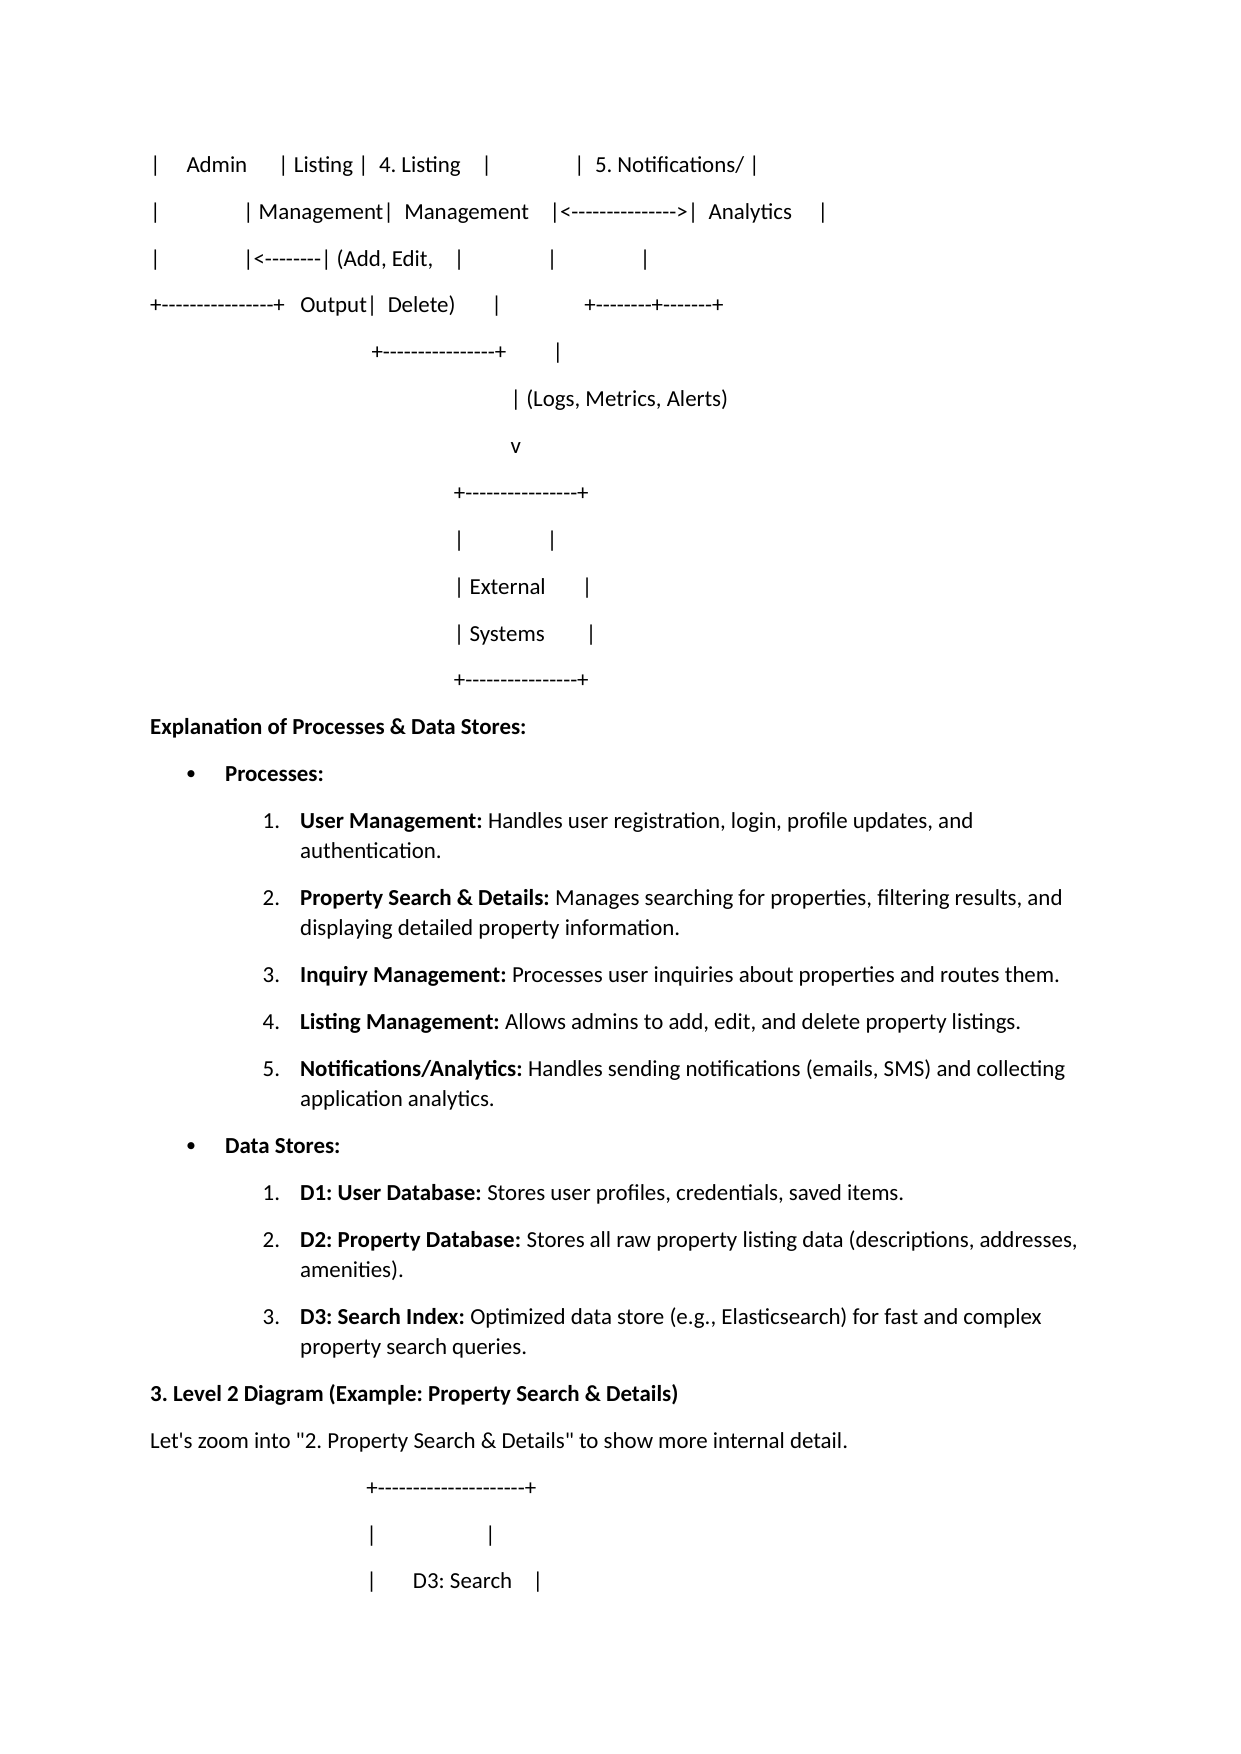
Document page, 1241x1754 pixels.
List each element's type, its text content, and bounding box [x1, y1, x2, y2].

text | | [150, 1520, 1090, 1548]
text | External | [150, 572, 1090, 600]
text +---------------------+ [150, 1473, 1090, 1501]
list Inquiry Management: Processes user inquiries about properties and routes them. [262, 960, 1090, 988]
list Listing Management: Allows admins to add, edit, and delete property listings. [262, 1007, 1090, 1035]
text v [150, 431, 1090, 459]
list Data Stores: [187, 1131, 1090, 1159]
list Processes: [187, 759, 1090, 787]
list Notifications/Analytics: Handles sending notifications (emails, SMS) and collecting application analytics. [262, 1054, 1090, 1112]
text +----------------+ [150, 478, 1090, 506]
list D1: User Database: Stores user profiles, credentials, saved items. [262, 1178, 1090, 1206]
list D2: Property Database: Stores all raw property listing data (descriptions, addresses, amenities). [262, 1225, 1090, 1283]
list User Management: Handles user registration, login, profile updates, and authentication. [262, 806, 1090, 864]
text | |<--------| (Add, Edit, | | | [150, 244, 1090, 272]
text 3. Level 2 Diagram (Example: Property Search & Details) [150, 1379, 1090, 1407]
text | D3: Search | [150, 1567, 1090, 1595]
text | | [150, 525, 1090, 553]
text | | Management| Management |<--------------->| Analytics | [150, 197, 1090, 225]
text | Systems | [150, 619, 1090, 647]
text | (Logs, Metrics, Alerts) [150, 384, 1090, 412]
text +----------------+ | [150, 337, 1090, 366]
text Let's zoom into "2. Property Search & Details" to show more internal detail. [150, 1426, 1090, 1454]
list Property Search & Details: Manages searching for properties, filtering results, and displaying detailed property information. [262, 883, 1090, 942]
list D3: Search Index: Optimized data store (e.g., Elasticsearch) for fast and complex property search queries. [262, 1302, 1090, 1360]
text | Admin | Listing | 4. Listing | | 5. Notifications/ | [150, 150, 1090, 178]
text +----------------+ Output| Delete) | +--------+-------+ [150, 291, 1090, 319]
text +----------------+ [150, 666, 1090, 694]
text Explanation of Processes & Data Stores: [150, 712, 1090, 741]
